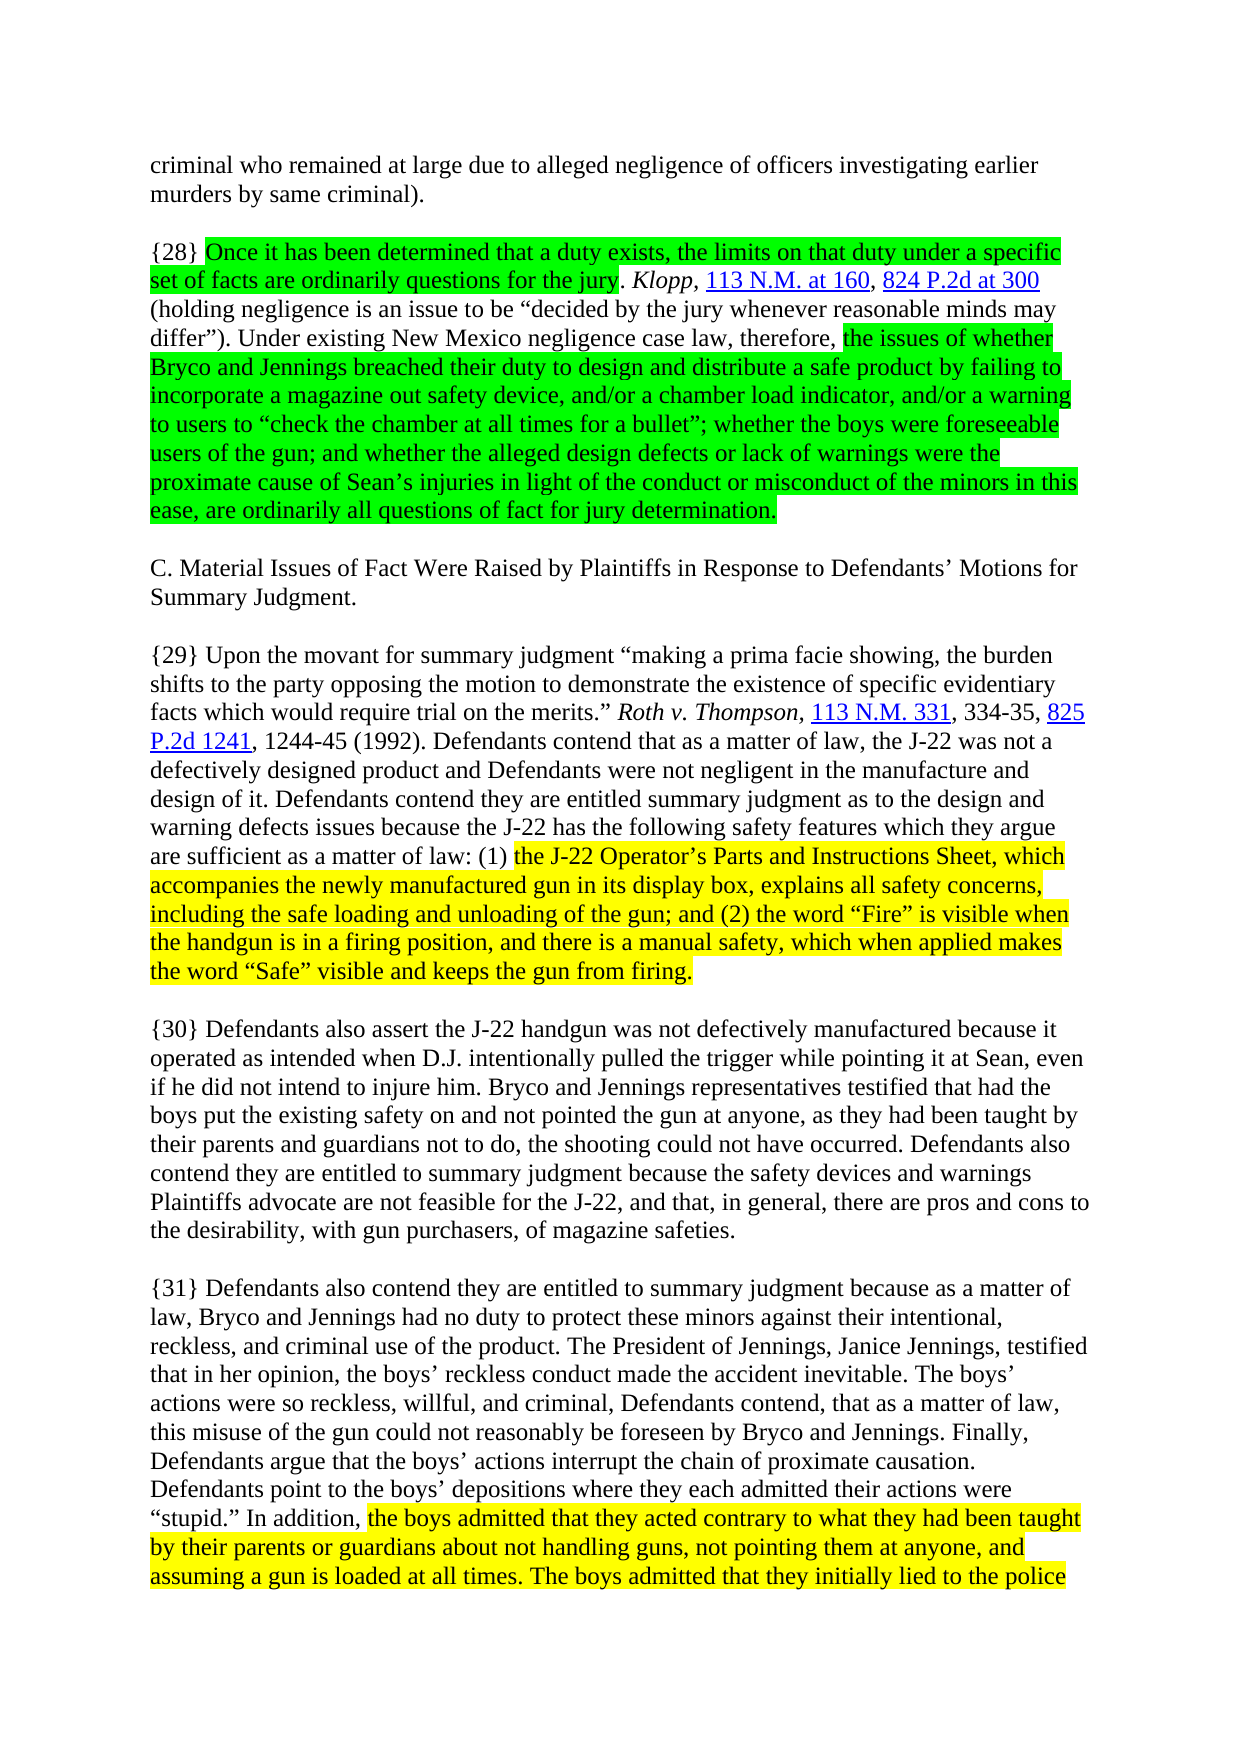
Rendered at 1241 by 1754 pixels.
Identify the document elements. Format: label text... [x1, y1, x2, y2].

text {29} Upon the movant for summary judgment “making a prima facie showing, the burden shifts to the party opposing the motion to demonstrate the existence of specific evidentiary facts which would require trial on the merits.” Roth v. Thompson, 113 N.M. 331, 334-35, 825 P.2d 1241, 1244-45 (1992). Defendants contend that as a matter of law, the J-22 was not a defectively designed product and Defendants were not negligent in the manufacture and design of it. Defendants contend they are entitled summary judgment as to the design and warning defects issues because the J-22 has the following safety features which they argue are sufficient as a matter of law: (1) the J-22 Operator’s Parts and Instructions Sheet, which accompanies the newly manufactured gun in its display box, explains all safety concerns, including the safe loading and unloading of the gun; and (2) the word “Fire” is visible when the handgun is in a firing position, and there is a manual safety, which when applied makes the word “Safe” visible and keeps the gun from firing. [150, 640, 1090, 985]
text C. Material Issues of Fact Were Raised by Plaintiffs in Response to Defendants’ Motions for Summary Judgment. [150, 553, 1090, 611]
text {28} Once it has been determined that a duty exists, the limits on that duty under a specific set of facts are ordinarily questions for the jury. Klopp, 113 N.M. at 160, 824 P.2d at 300 (holding negligence is an issue to be “decided by the jury whenever reasonable minds may differ”). Under existing New Mexico negligence case law, therefore, the issues of whether Bryco and Jennings breached their duty to design and distribute a safe product by failing to incorporate a magazine out safety device, and/or a chamber load indicator, and/or a warning to users to “check the chamber at all times for a bullet”; whether the boys were foreseeable users of the gun; and whether the alleged design defects or lack of warnings were the proximate cause of Sean’s injuries in light of the conduct or misconduct of the minors in this ease, are ordinarily all questions of fact for jury determination. [150, 237, 1090, 524]
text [150, 150, 1090, 207]
text {30} Defendants also assert the J-22 handgun was not defectively manufactured because it operated as intended when D.J. intentionally pulled the trigger while pointing it at Sean, even if he did not intend to injure him. Bryco and Jennings representatives testified that had the boys put the existing safety on and not pointed the gun at anyone, as they had been taught by their parents and guardians not to do, the shooting could not have occurred. Defendants also contend they are entitled to summary judgment because the safety devices and warnings Plaintiffs advocate are not feasible for the J-22, and that, in general, there are pros and cons to the desirability, with gun purchasers, of magazine safeties. [150, 1014, 1090, 1244]
